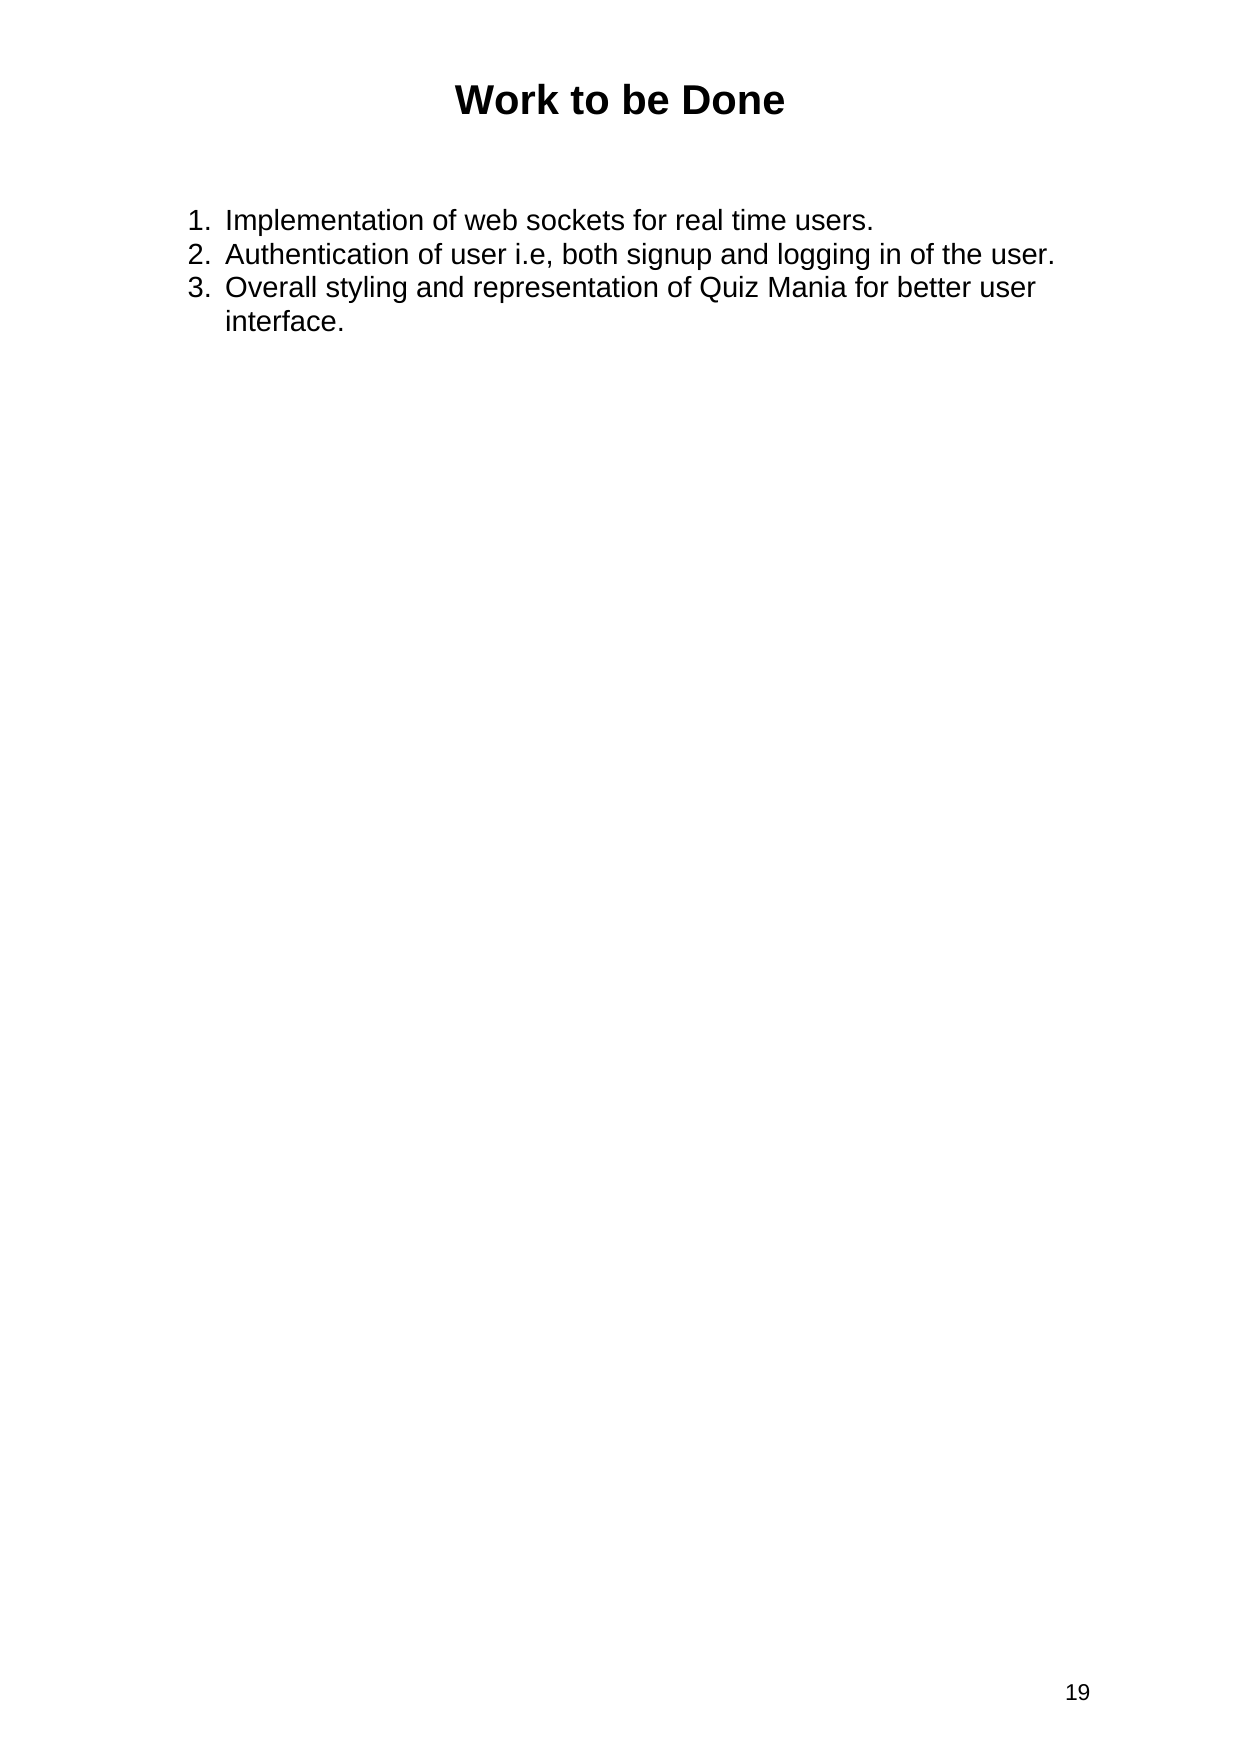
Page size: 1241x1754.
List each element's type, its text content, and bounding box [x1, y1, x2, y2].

subtitle Work to be Done [150, 75, 1090, 123]
subtitle Overall styling and representation of Quiz Mania for better user interface. [187, 270, 1090, 337]
subtitle Authentication of user i.e, both signup and logging in of the user. [187, 237, 1090, 270]
subtitle Implementation of web sockets for real time users. [187, 203, 1090, 237]
